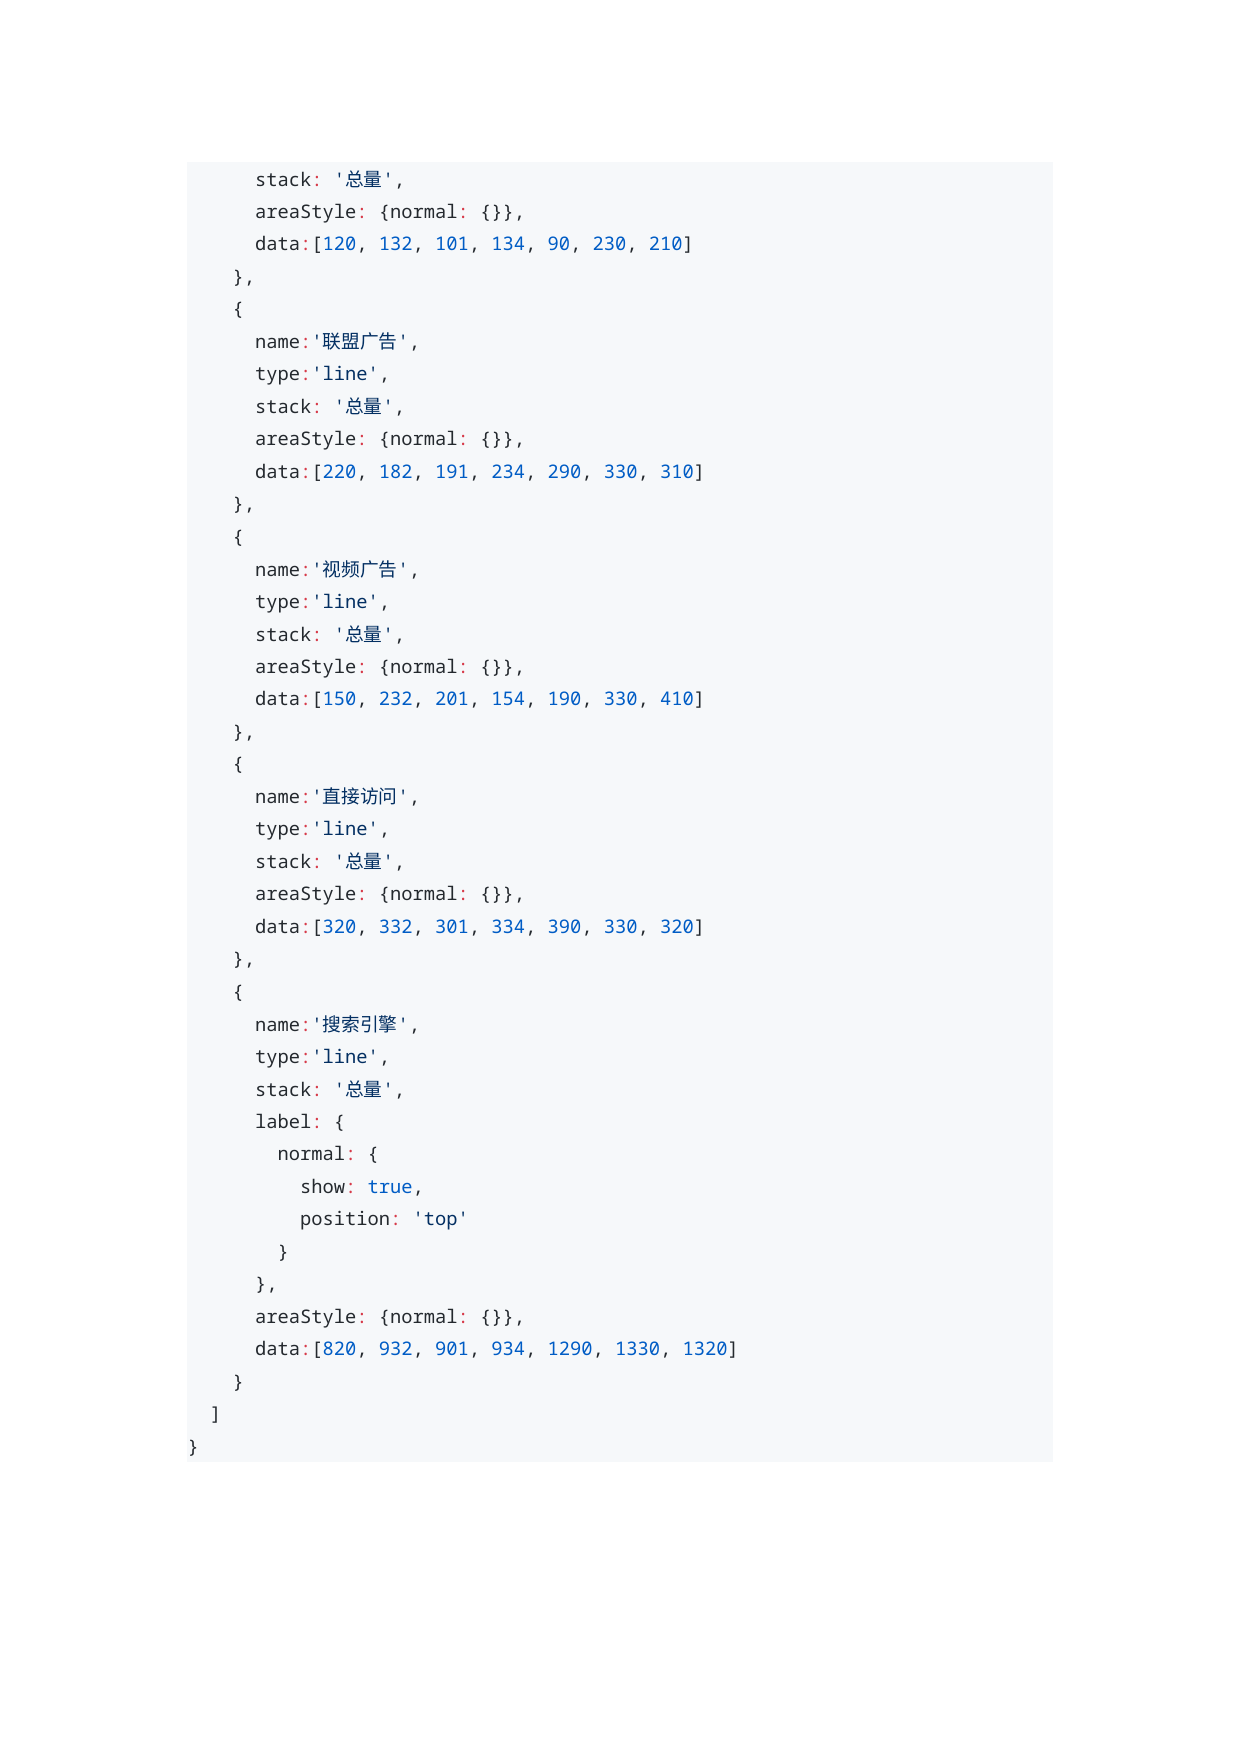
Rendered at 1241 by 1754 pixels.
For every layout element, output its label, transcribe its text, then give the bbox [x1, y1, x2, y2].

text }, [187, 487, 1053, 519]
text type:'line', [187, 357, 1053, 389]
text show: true, [187, 1169, 1053, 1202]
text areaStyle: {normal: {}}, [187, 422, 1053, 454]
text areaStyle: {normal: {}}, [187, 649, 1053, 682]
text data:[120, 132, 101, 134, 90, 230, 210] [187, 227, 1053, 259]
text { [187, 747, 1053, 779]
text stack: '总量', [187, 1072, 1053, 1104]
text { [187, 519, 1053, 552]
text } [187, 1364, 1053, 1397]
text position: 'top' [187, 1202, 1053, 1234]
text name:'直接访问', [187, 779, 1053, 812]
text type:'line', [187, 584, 1053, 617]
text ] [187, 1397, 1053, 1429]
text areaStyle: {normal: {}}, [187, 877, 1053, 909]
text areaStyle: {normal: {}}, [187, 194, 1053, 227]
text name:'视频广告', [187, 552, 1053, 584]
text data:[150, 232, 201, 154, 190, 330, 410] [187, 682, 1053, 714]
text type:'line', [187, 1039, 1053, 1072]
text data:[220, 182, 191, 234, 290, 330, 310] [187, 454, 1053, 487]
text }, [187, 942, 1053, 974]
text name:'联盟广告', [187, 324, 1053, 357]
text }, [187, 714, 1053, 747]
text data:[820, 932, 901, 934, 1290, 1330, 1320] [187, 1332, 1053, 1364]
text data:[320, 332, 301, 334, 390, 330, 320] [187, 909, 1053, 942]
text type:'line', [187, 812, 1053, 844]
text stack: '总量', [187, 389, 1053, 422]
text } [187, 1234, 1053, 1267]
text stack: '总量', [187, 617, 1053, 649]
text }, [187, 259, 1053, 292]
text normal: { [187, 1137, 1053, 1169]
text name:'搜索引擎', [187, 1007, 1053, 1039]
text stack: '总量', [187, 844, 1053, 877]
text }, [187, 1267, 1053, 1299]
text } [187, 1429, 1053, 1462]
text { [187, 974, 1053, 1007]
text { [187, 292, 1053, 324]
text stack: '总量', [187, 162, 1053, 194]
text label: { [187, 1104, 1053, 1137]
text areaStyle: {normal: {}}, [187, 1299, 1053, 1332]
